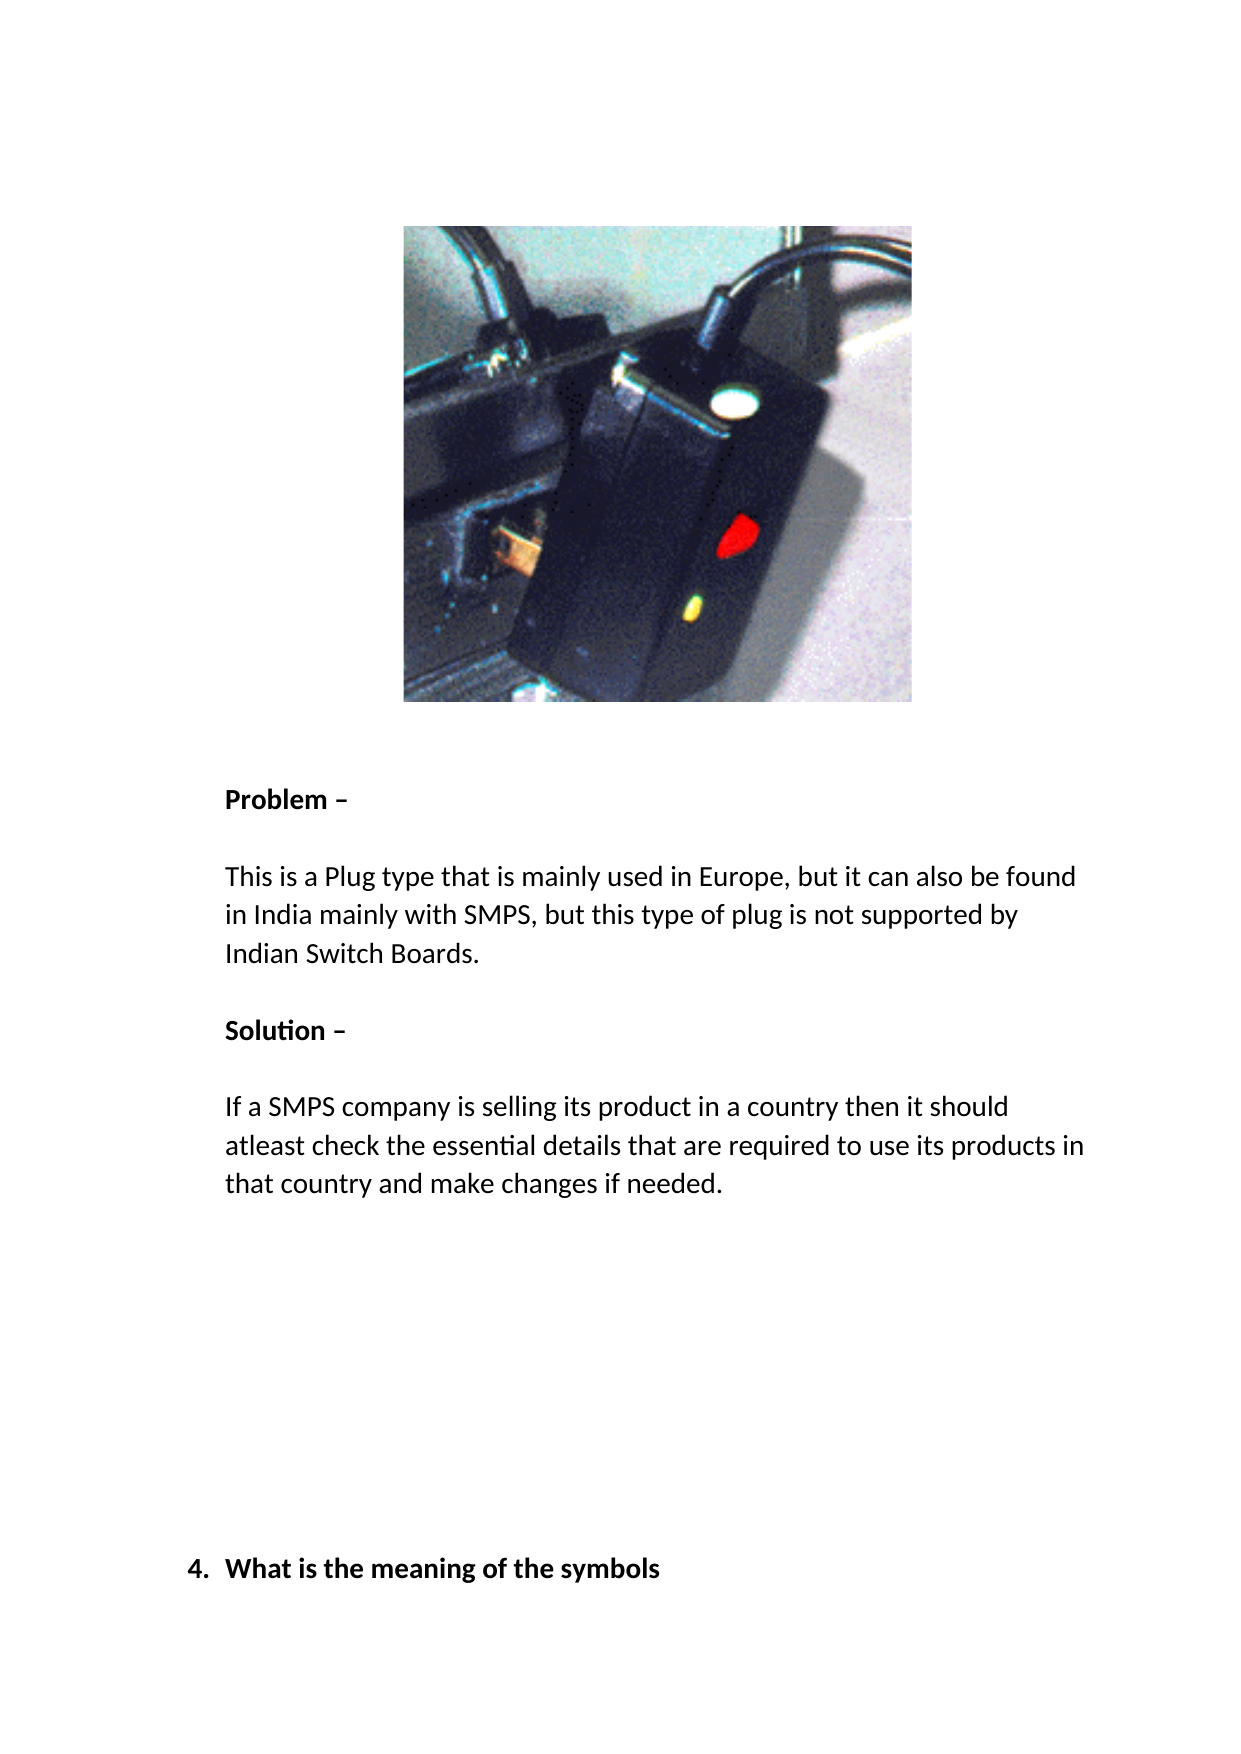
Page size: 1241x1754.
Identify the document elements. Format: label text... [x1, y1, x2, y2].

list Problem – [225, 781, 1090, 817]
picture [403, 226, 912, 702]
list If a SMPS company is selling its product in a country then it should atleast check the essential details that are required to use its products in that country and make changes if needed. [225, 1088, 1090, 1201]
list What is the meaning of the symbols [187, 1550, 1090, 1585]
list Solution – [225, 1012, 1090, 1047]
list This is a Plug type that is mainly used in Europe, but it can also be found in India mainly with SMPS, but this type of plug is not supported by Indian Switch Boards. [225, 858, 1090, 970]
